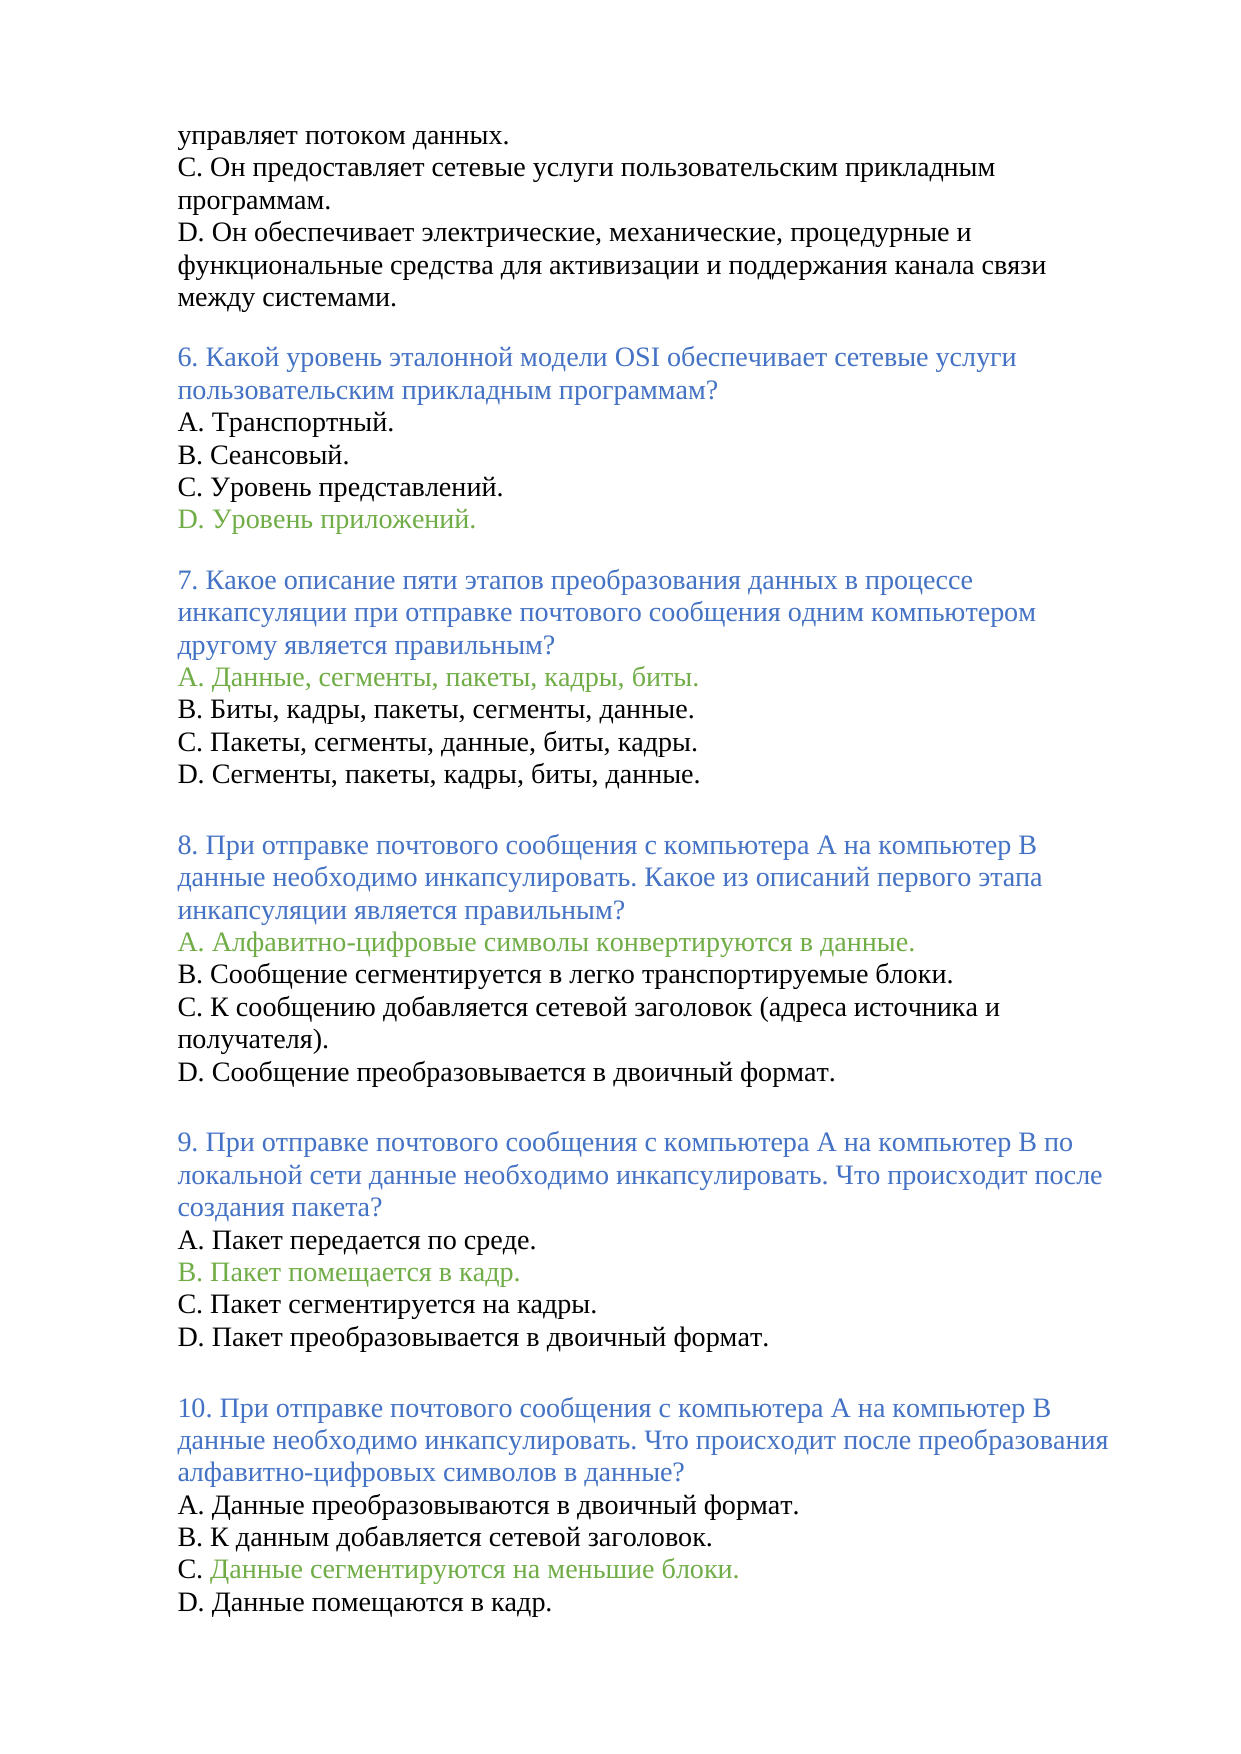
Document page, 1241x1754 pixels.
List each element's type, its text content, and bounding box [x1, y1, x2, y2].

text 7. Какое описание пяти этапов преобразования данных в процессе инкапсуляции при отправке почтового сообщения одним компьютером другому является правильным? A. Данные, сегменты, пакеты, кадры, биты. B. Биты, кадры, пакеты, сегменты, данные. C. Пакеты, сегменты, данные, биты, кадры. D. Сегменты, пакеты, кадры, биты, данные. [177, 563, 1152, 790]
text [177, 118, 1152, 341]
text A. Транспортный. B. Сеансовый. C. Уровень представлений. D. Уровень приложений. [177, 405, 1152, 563]
text 8. При отправке почтового сообщения с компьютера А на компьютер В данные необходимо инкапсулировать. Какое из описаний первого этапа инкапсуляции является правильным? A. Алфавитно-цифровые символы конвертируются в данные. B. Сообщение сегментируется в легко транспортируемые блоки. C. К сообщению добавляется сетевой заголовок (адреса источника и получателя). D. Сообщение преобразовывается в двоичный формат. [177, 790, 1152, 1087]
text 6. Какой уровень эталонной модели OSI обеспечивает сетевые услуги пользовательским прикладным программам? [177, 341, 1152, 405]
text A. Пакет передается по среде. B. Пакет помещается в кадр. C. Пакет сегментируется на кадры. D. Пакет преобразовывается в двоичный формат. [177, 1223, 1152, 1352]
text 10. При отправке почтового сообщения с компьютера А на компьютер В данные необходимо инкапсулировать. Что происходит после преобразования алфавитно-цифровых символов в данные? A. Данные преобразовываются в двоичный формат. B. К данным добавляется сетевой заголовок. C. Данные сегментируются на меньшие блоки. D. Данные помещаются в кадр. [177, 1352, 1152, 1617]
text 9. При отправке почтового сообщения с компьютера А на компьютер В по локальной сети данные необходимо инкапсулировать. Что происходит после создания пакета? [177, 1087, 1152, 1223]
